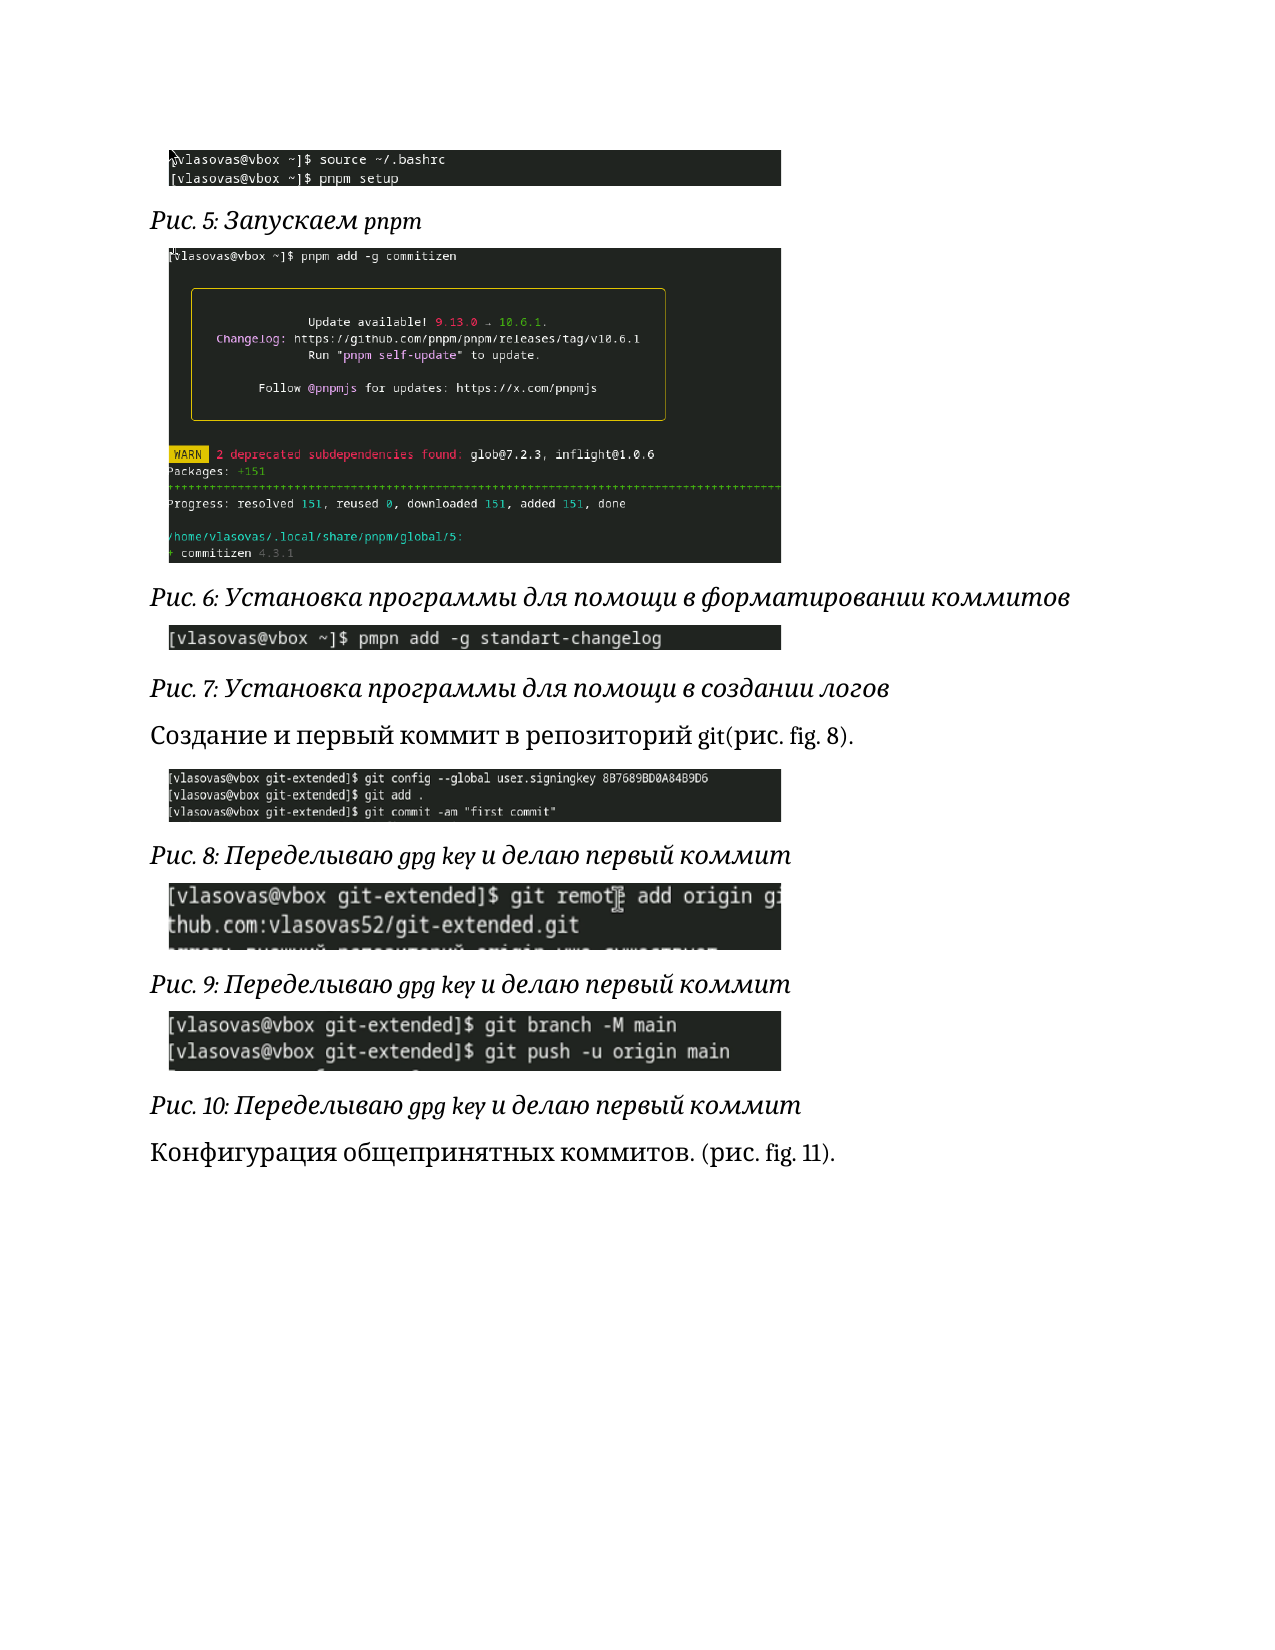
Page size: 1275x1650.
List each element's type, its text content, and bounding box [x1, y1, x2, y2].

picture [168, 625, 782, 650]
text Рис. 10: Переделываю gpg key и делаю первый коммит [150, 1092, 1125, 1120]
text Конфигурация общепринятных коммитов. (рис. fig. 11). [150, 1139, 1125, 1168]
text Рис. 9: Переделываю gpg key и делаю первый коммит [150, 971, 1125, 999]
picture [168, 1011, 782, 1071]
text Создание и первый коммит в репозиторий git(рис. fig. 8). [150, 722, 1125, 751]
picture [168, 883, 782, 950]
picture [168, 248, 782, 563]
picture [168, 150, 782, 186]
text Рис. 8: Переделываю gpg key и делаю первый коммит [150, 842, 1125, 871]
text Рис. 6: Установка программы для помощи в форматировании коммитов [150, 584, 1125, 612]
text Рис. 7: Установка программы для помощи в создании логов [150, 674, 1125, 703]
picture [168, 769, 782, 822]
text Рис. 5: Запускаем pnpm [150, 207, 1125, 236]
